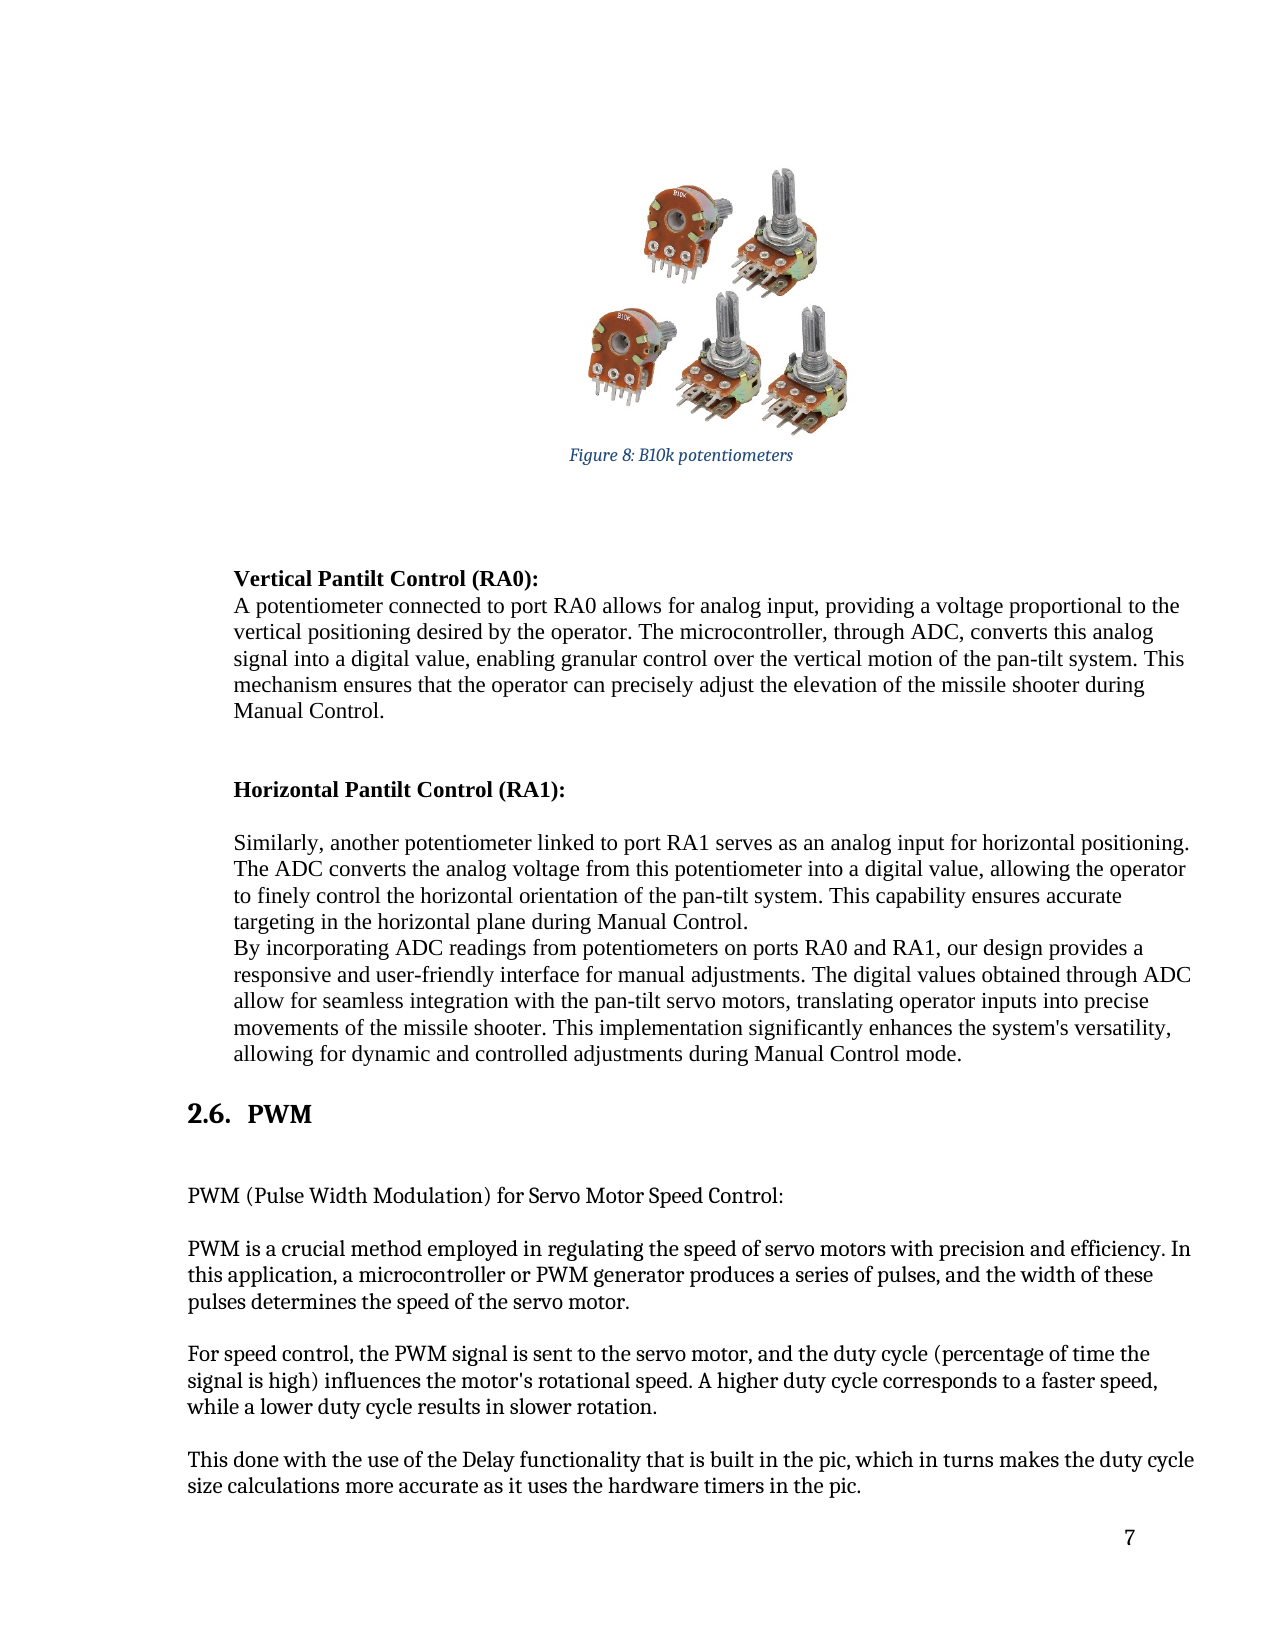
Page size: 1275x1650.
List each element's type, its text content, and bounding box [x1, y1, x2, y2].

text By incorporating ADC readings from potentiometers on ports RA0 and RA1, our design provides a responsive and user-friendly interface for manual adjustments. The digital values obtained through ADC allow for seamless integration with the pan-tilt servo motors, translating operator inputs into precise movements of the missile shooter. This implementation significantly enhances the system's versatility, allowing for dynamic and controlled adjustments during Manual Control mode. [233, 934, 1204, 1066]
text Horizontal Pantilt Control (RA1): [233, 776, 1204, 803]
text A potentiometer connected to port RA0 allows for analog input, providing a voltage proportional to the vertical positioning desired by the operator. The microcontroller, through ADC, converts this analog signal into a digital value, enabling granular control over the vertical motion of the pan-tilt system. This mechanism ensures that the operator can precisely adjust the elevation of the missile shooter during Manual Control. [233, 592, 1204, 724]
text Similarly, another potentiometer linked to port RA1 serves as an analog input for horizontal positioning. The ADC converts the analog voltage from this potentiometer into a digital value, allowing the operator to finely control the horizontal orientation of the pan-tilt system. This capability ensures accurate targeting in the horizontal plane during Manual Control. [233, 829, 1204, 934]
text PWM is a crucial method employed in regulating the speed of servo motors with precision and efficiency. In this application, a microcontroller or PWM generator produces a series of pulses, and the width of these pulses determines the speed of the servo motor. [187, 1236, 1204, 1315]
text Vertical Pantilt Control (RA0): [233, 566, 1204, 592]
text PWM (Pulse Width Modulation) for Servo Motor Speed Control: [158, 1183, 1204, 1209]
text For speed control, the PWM signal is sent to the servo motor, and the duty cycle (percentage of time the signal is high) influences the motor's rotational speed. A higher duty cycle corresponds to a faster speed, while a lower duty cycle results in slower rotation. [187, 1341, 1204, 1420]
subtitle PWM [187, 1097, 1204, 1130]
picture [575, 156, 863, 444]
text This done with the use of the Delay functionality that is built in the pic, which in turns makes the duty cycle size calculations more accurate as it uses the hardware timers in the pic. [187, 1447, 1204, 1499]
